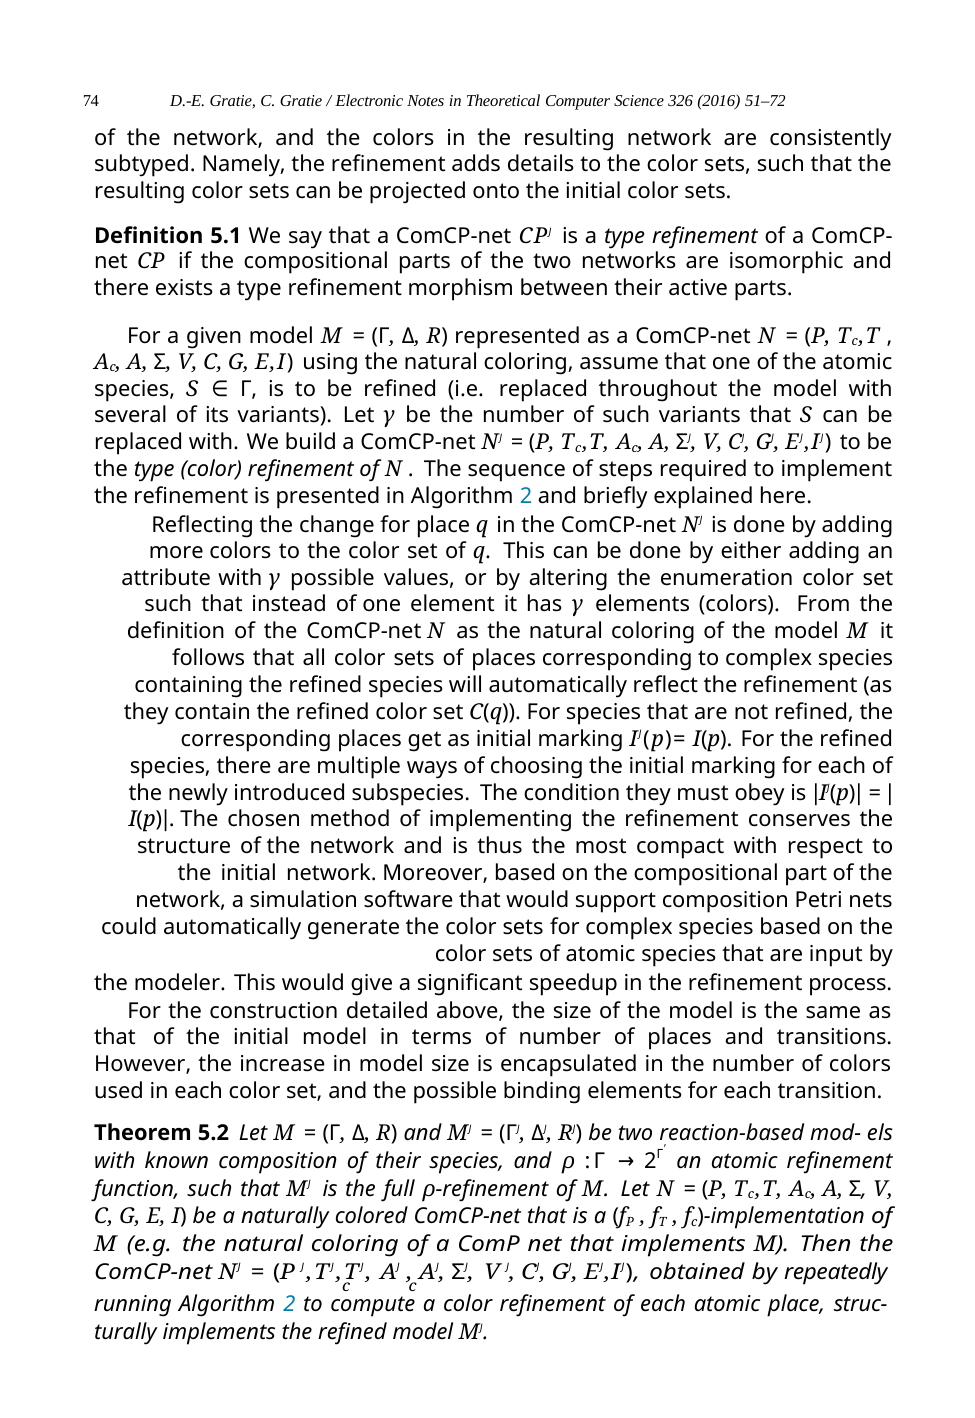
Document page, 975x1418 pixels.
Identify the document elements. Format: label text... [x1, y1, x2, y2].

text the modeler. This would give a significant speedup in the refinement process. [94, 968, 908, 996]
text Theorem 5.2 Let M = (Γ, Δ, R) and Mj = (Γj, Δj, Rj) be two reaction-based mod- els with known composition of their species, and ρ :Γ → 2Γ′ an atomic reﬁnement function, such that Mj is the full ρ-reﬁnement of M. Let N = (P, Tc,T, Ac, A, Σ, V, C, G, E, I) be a naturally colored ComCP-net that is a (fP , fT , fc)-implementation of M (e.g. the natural coloring of a ComP net that implements M). Then the ComCP-net Nj = (P j,Tj,Tj, Aj , Aj, Σj, V j, Cj, Gj, Ej,Ij), obtained by repeatedly [94, 1118, 893, 1285]
text Reflecting the change for place q in the ComCP-net Nj is done by adding more colors to the color set of q. This can be done by either adding an attribute with γ possible values, or by altering the enumeration color set such that instead of one element it has γ elements (colors). From the definition of the ComCP-net N as the natural coloring of the model M it follows that all color sets of places corresponding to complex species containing the refined species will automatically reflect the refinement (as they contain the refined color set C(q)). For species that are not refined, the corresponding places get as initial marking Ij(p)= I(p). For the refined species, there are multiple ways of choosing the initial marking for each of the newly introduced subspecies. The condition they must obey is |Ij(p)| = |I(p)|. The chosen method of implementing the refinement conserves the structure of the network and is thus the most compact with respect to the initial network. Moreover, based on the compositional part of the network, a simulation software that would support composition Petri nets could automatically generate the color sets for complex species based on the color sets of atomic species that are input by [94, 511, 893, 968]
text For a given model M = (Γ, Δ, R) represented as a ComCP-net N = (P, Tc,T , Ac, A, Σ, V, C, G, E,I) using the natural coloring, assume that one of the atomic species, S ∈ Γ, is to be refined (i.e. replaced throughout the model with several of its variants). Let γ be the number of such variants that S can be replaced with. We build a ComCP-net Nj = (P, Tc,T, Ac, A, Σj, V, Cj, Gj, Ej,Ij) to be the type (color) reﬁnement of N . The sequence of steps required to implement the refinement is presented in Algorithm 2 and briefly explained here. [94, 322, 893, 510]
text Definition 5.1 We say that a ComCP-net CPj is a type reﬁnement of a ComCP- net CP if the compositional parts of the two networks are isomorphic and there exists a type refinement morphism between their active parts. [94, 223, 893, 301]
text running Algorithm 2 to compute a color reﬁnement of each atomic place, struc- [94, 1293, 908, 1316]
text of the network, and the colors in the resulting network are consistently subtyped. Namely, the refinement adds details to the color sets, such that the resulting color sets can be projected onto the initial color sets. [94, 124, 893, 204]
text For the construction detailed above, the size of the model is the same as that of the initial model in terms of number of places and transitions. However, the increase in model size is encapsulated in the number of colors used in each color set, and the possible binding elements for each transition. [94, 997, 893, 1105]
text turally implements the reﬁned model Mj. [94, 1316, 908, 1346]
